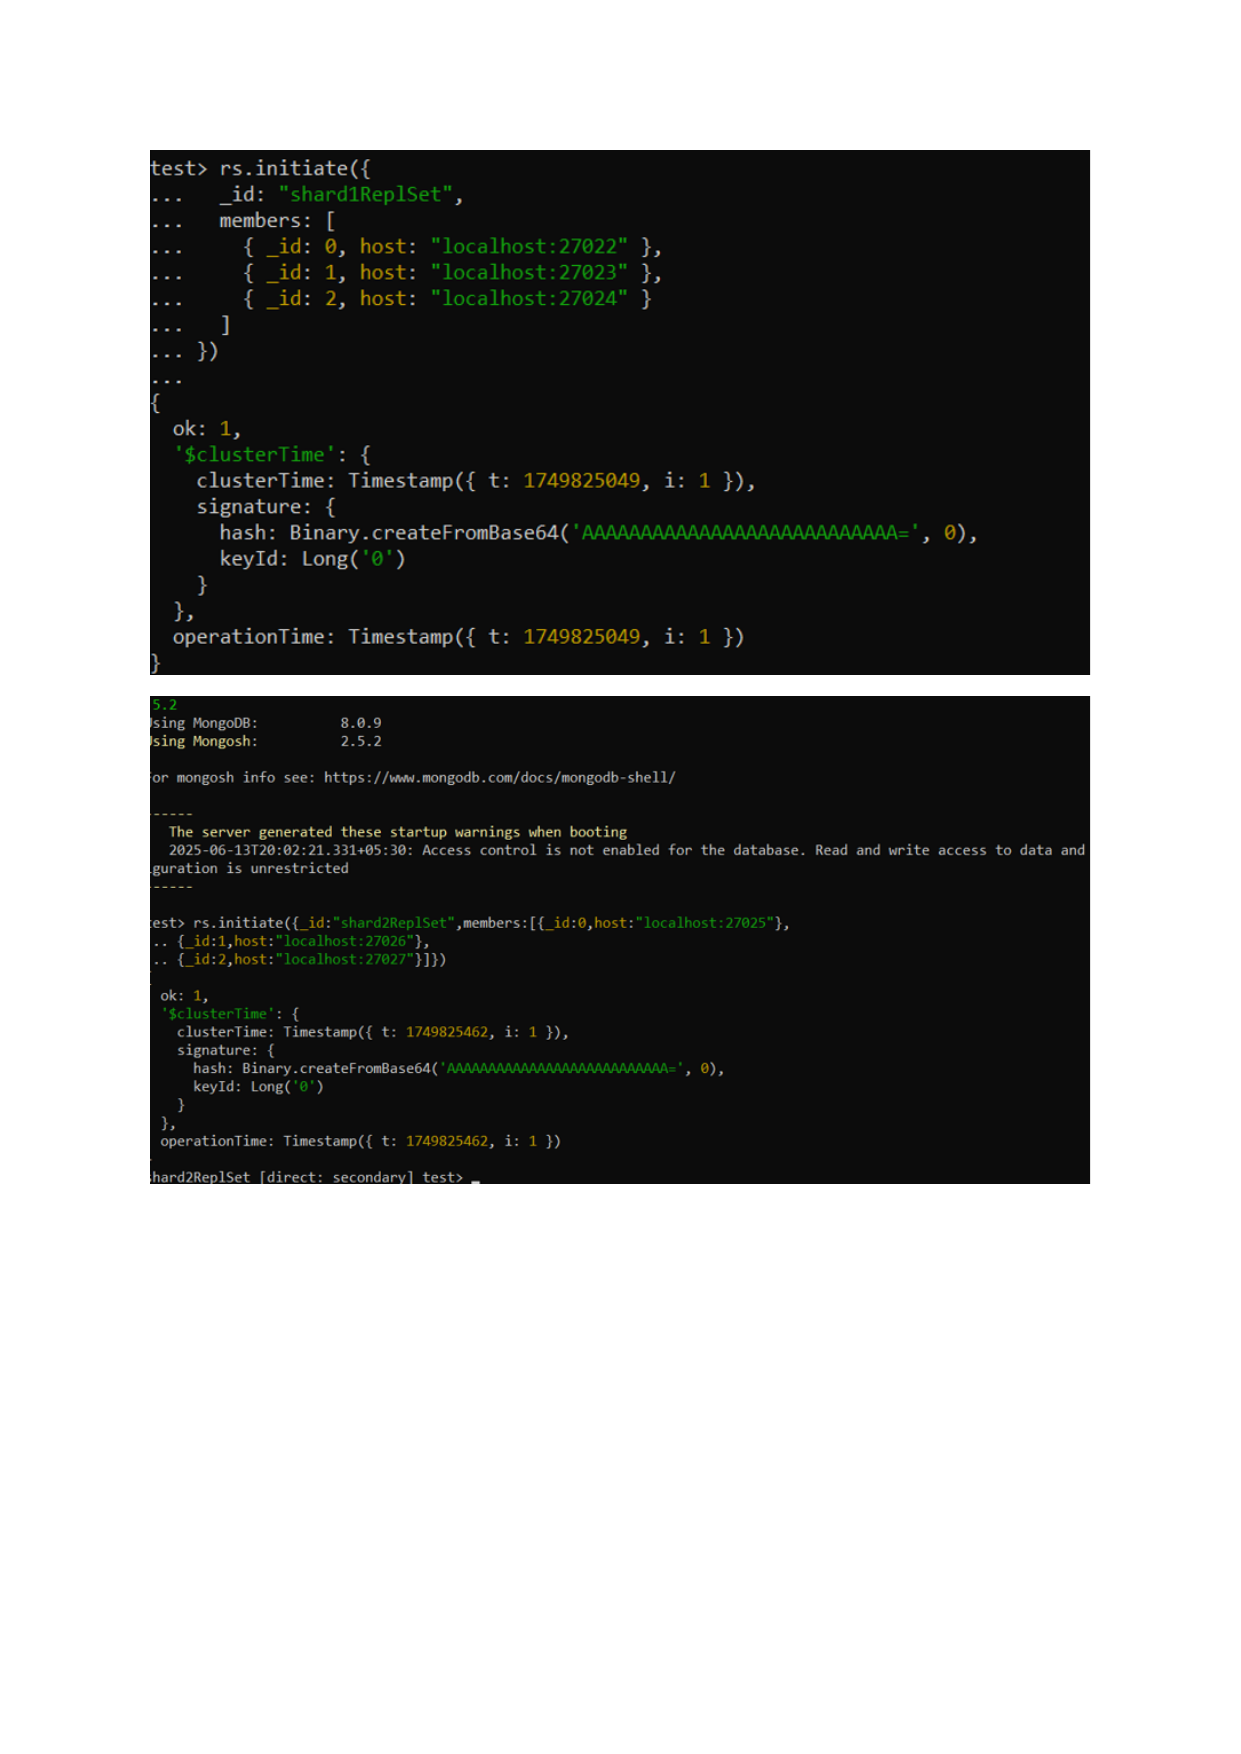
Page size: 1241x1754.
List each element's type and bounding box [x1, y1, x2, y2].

picture [150, 150, 1091, 675]
picture [150, 696, 1091, 1184]
